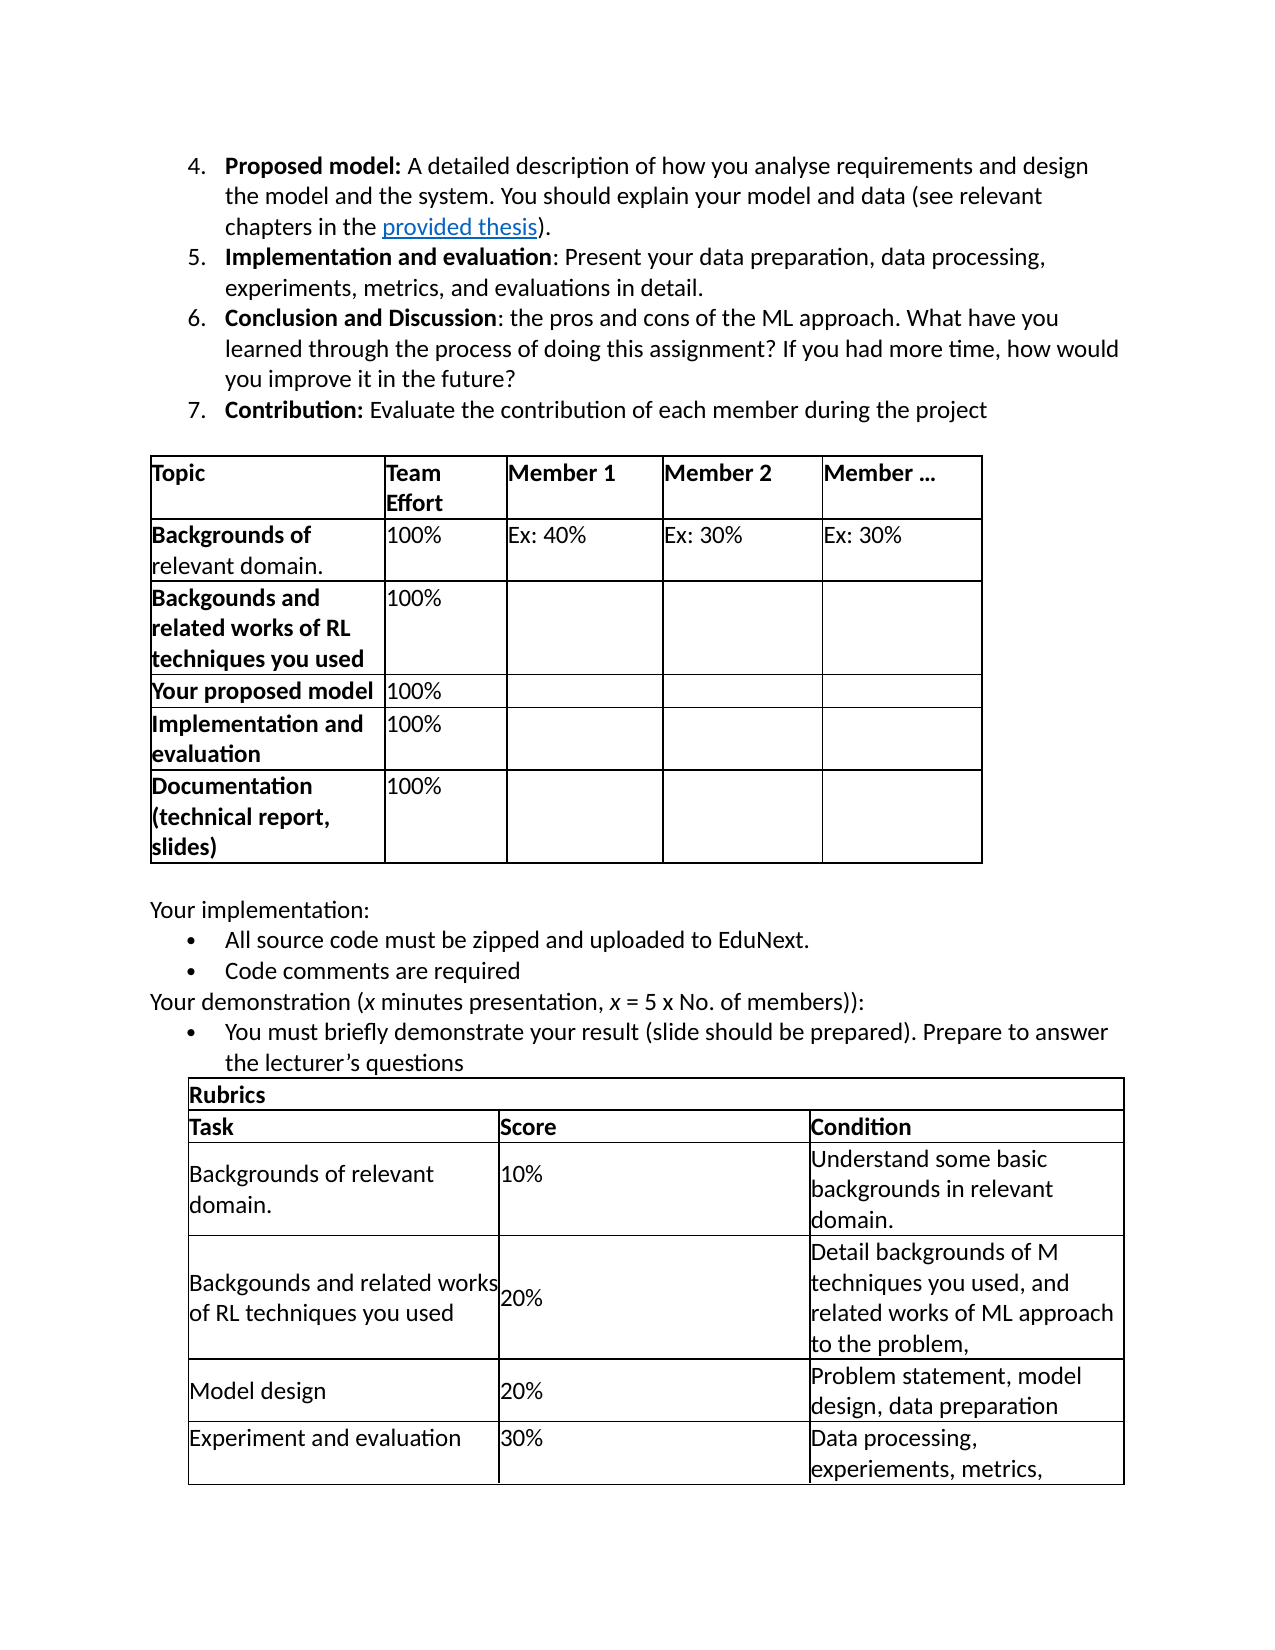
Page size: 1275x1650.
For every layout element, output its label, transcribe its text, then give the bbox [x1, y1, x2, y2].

table_cell [508, 582, 662, 673]
text Your demonstration (x minutes presentation, x = 5 x No. of members)): [150, 986, 1125, 1016]
list You must briefly demonstrate your result (slide should be prepared). Prepare to answer the lecturer’s questions [187, 1016, 1125, 1077]
table_cell 100% [386, 708, 506, 769]
table_cell Implementation and evaluation [152, 708, 384, 769]
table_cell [189, 1422, 498, 1483]
table_cell 100% [386, 771, 506, 862]
table_cell [823, 582, 981, 673]
table_cell Backgrounds of relevant domain. [189, 1143, 498, 1234]
table_header Member … [823, 457, 981, 518]
table_header Rubrics [189, 1079, 1123, 1109]
table_header Topic [152, 457, 384, 518]
table_cell Your proposed model [152, 675, 384, 706]
table_cell 100% [386, 582, 506, 673]
table_cell Ex: 30% [664, 520, 822, 580]
table_cell Understand some basic backgrounds in relevant domain. [811, 1143, 1123, 1234]
table_cell [664, 675, 822, 706]
table_cell Problem statement, model design, data preparation [811, 1360, 1123, 1421]
list Conclusion and Discussion: the pros and cons of the ML approach. What have you learned through the process of doing this assignment? If you had more time, how would you improve it in the future? [187, 303, 1125, 394]
table_cell 20% [500, 1360, 809, 1421]
list Code comments are required [187, 955, 1125, 986]
table_cell Model design [189, 1360, 498, 1421]
table_header Member 2 [664, 457, 822, 518]
table_header Member 1 [508, 457, 662, 518]
table_cell 100% [386, 675, 506, 706]
table_cell Score [500, 1111, 809, 1141]
table_cell Task [189, 1111, 498, 1141]
table_cell 10% [500, 1143, 809, 1234]
table_header Team Effort [386, 457, 506, 518]
table_cell Backgounds and related works of RL techniques you used [152, 582, 384, 673]
list Contribution: Evaluate the contribution of each member during the project [187, 394, 1125, 425]
table_cell [823, 771, 981, 862]
table_cell [508, 771, 662, 862]
table_cell [823, 675, 981, 706]
table_cell Backgrounds of relevant domain. [152, 520, 384, 580]
table_cell 100% [386, 520, 506, 580]
table_cell Condition [811, 1111, 1123, 1141]
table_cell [811, 1422, 1123, 1483]
table_cell Ex: 40% [508, 520, 662, 580]
table_cell [664, 708, 822, 769]
table_cell [664, 771, 822, 862]
table_cell 30% [500, 1422, 809, 1483]
table_cell Detail backgrounds of M techniques you used, and related works of ML approach to the problem, [811, 1236, 1123, 1358]
table_cell Backgounds and related works of RL techniques you used [189, 1236, 498, 1358]
table_cell [508, 708, 662, 769]
table_cell [823, 708, 981, 769]
list All source code must be zipped and uploaded to EduNext. [187, 925, 1125, 955]
table_cell Documentation (technical report, slides) [152, 771, 384, 862]
table_cell [508, 675, 662, 706]
list Implementation and evaluation: Present your data preparation, data processing, experiments, metrics, and evaluations in detail. [187, 242, 1125, 303]
table_cell [664, 582, 822, 673]
list Proposed model: A detailed description of how you analyse requirements and design the model and the system. You should explain your model and data (see relevant chapters in the provided thesis). [187, 150, 1125, 242]
table_cell 20% [500, 1236, 809, 1358]
text Your implementation: [150, 894, 1125, 925]
table_cell Ex: 30% [823, 520, 981, 580]
